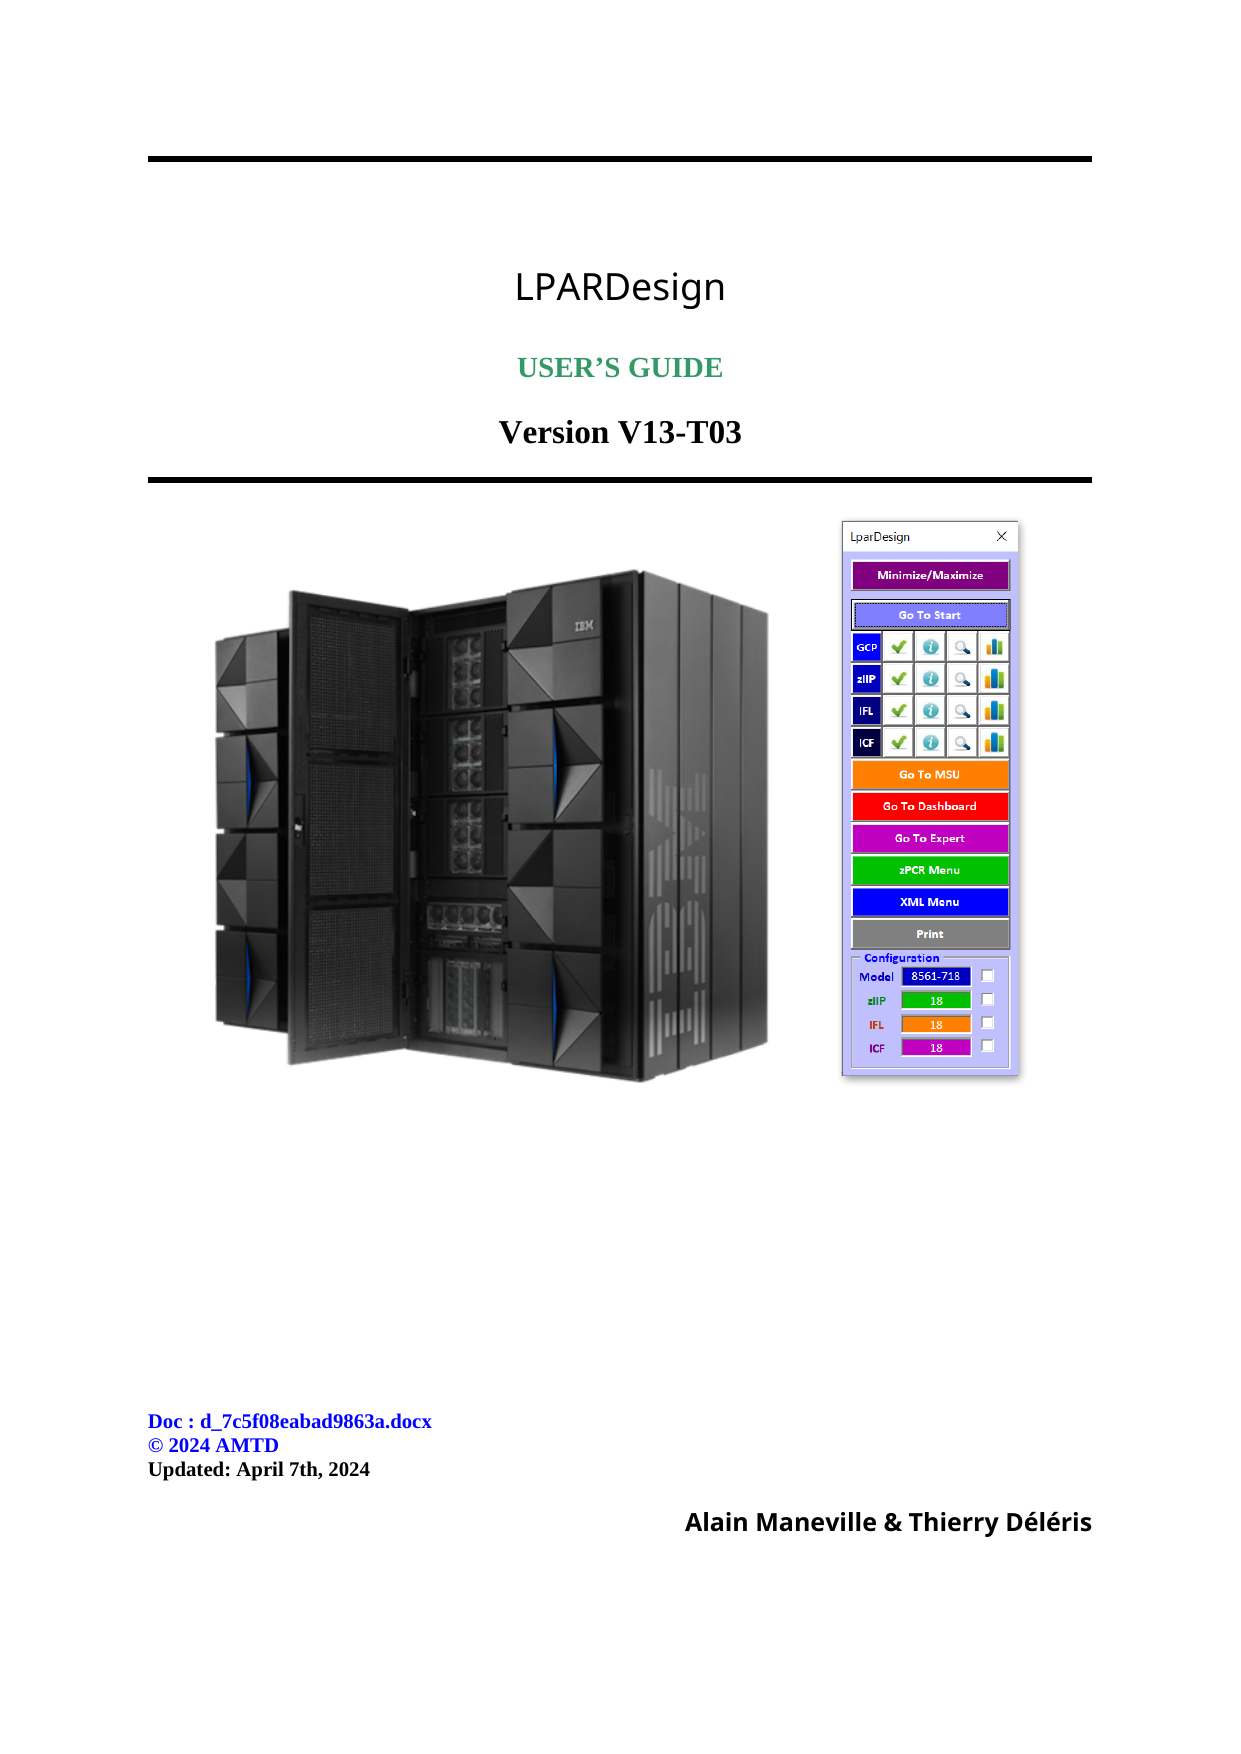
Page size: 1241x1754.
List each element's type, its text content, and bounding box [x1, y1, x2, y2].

text © 2024 AMTD [148, 1433, 1092, 1457]
text LPARDesign [148, 261, 1092, 312]
picture [841, 520, 1018, 1076]
text Doc : LPARDesign-HD-zPCR-V13-T03_AMTD_UserGuide.docx [148, 1409, 1092, 1433]
picture [208, 561, 779, 1093]
text Version V13-T03 [148, 412, 1092, 451]
text Alain Maneville & Thierry Déléris [148, 1505, 1092, 1539]
text USER’S GUIDE [148, 350, 1092, 384]
text Updated: April 7th, 2024 [148, 1457, 1092, 1481]
